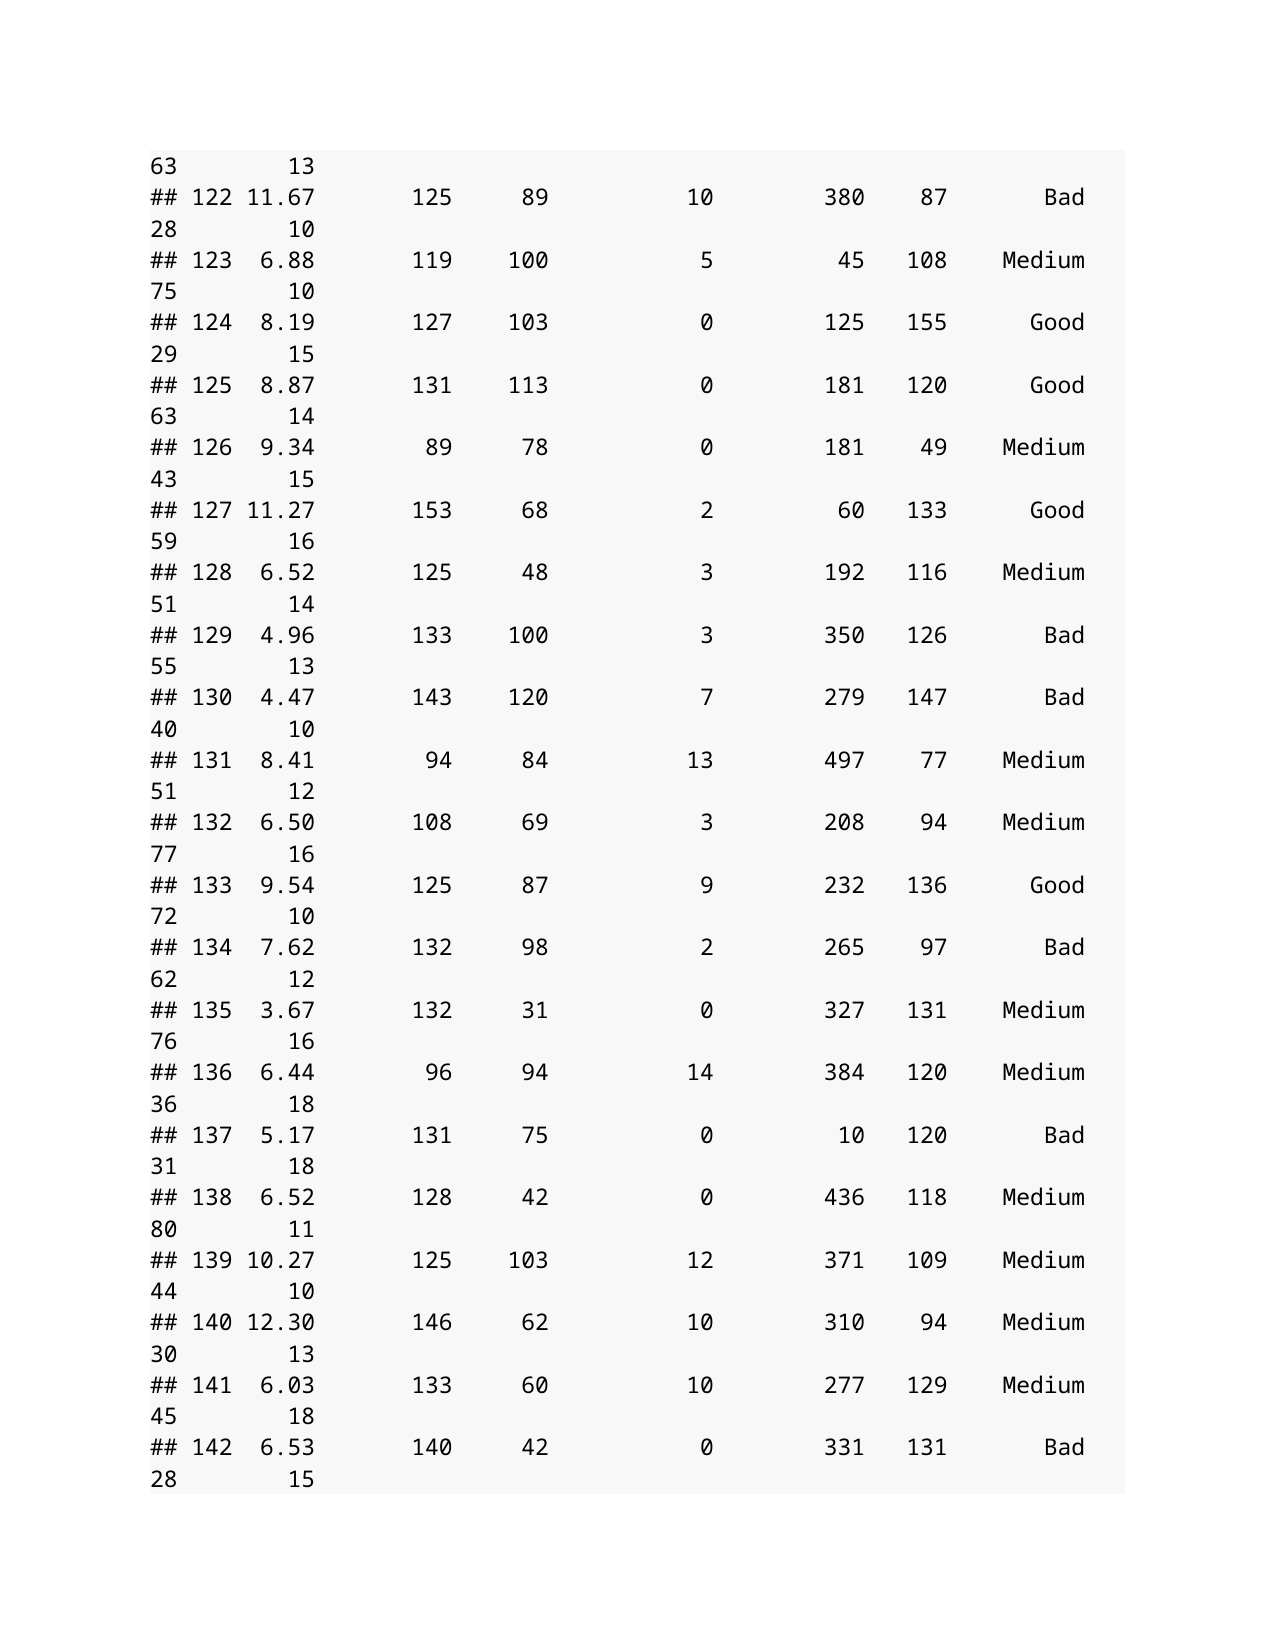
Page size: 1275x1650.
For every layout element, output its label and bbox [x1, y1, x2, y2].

text [150, 150, 1125, 1494]
